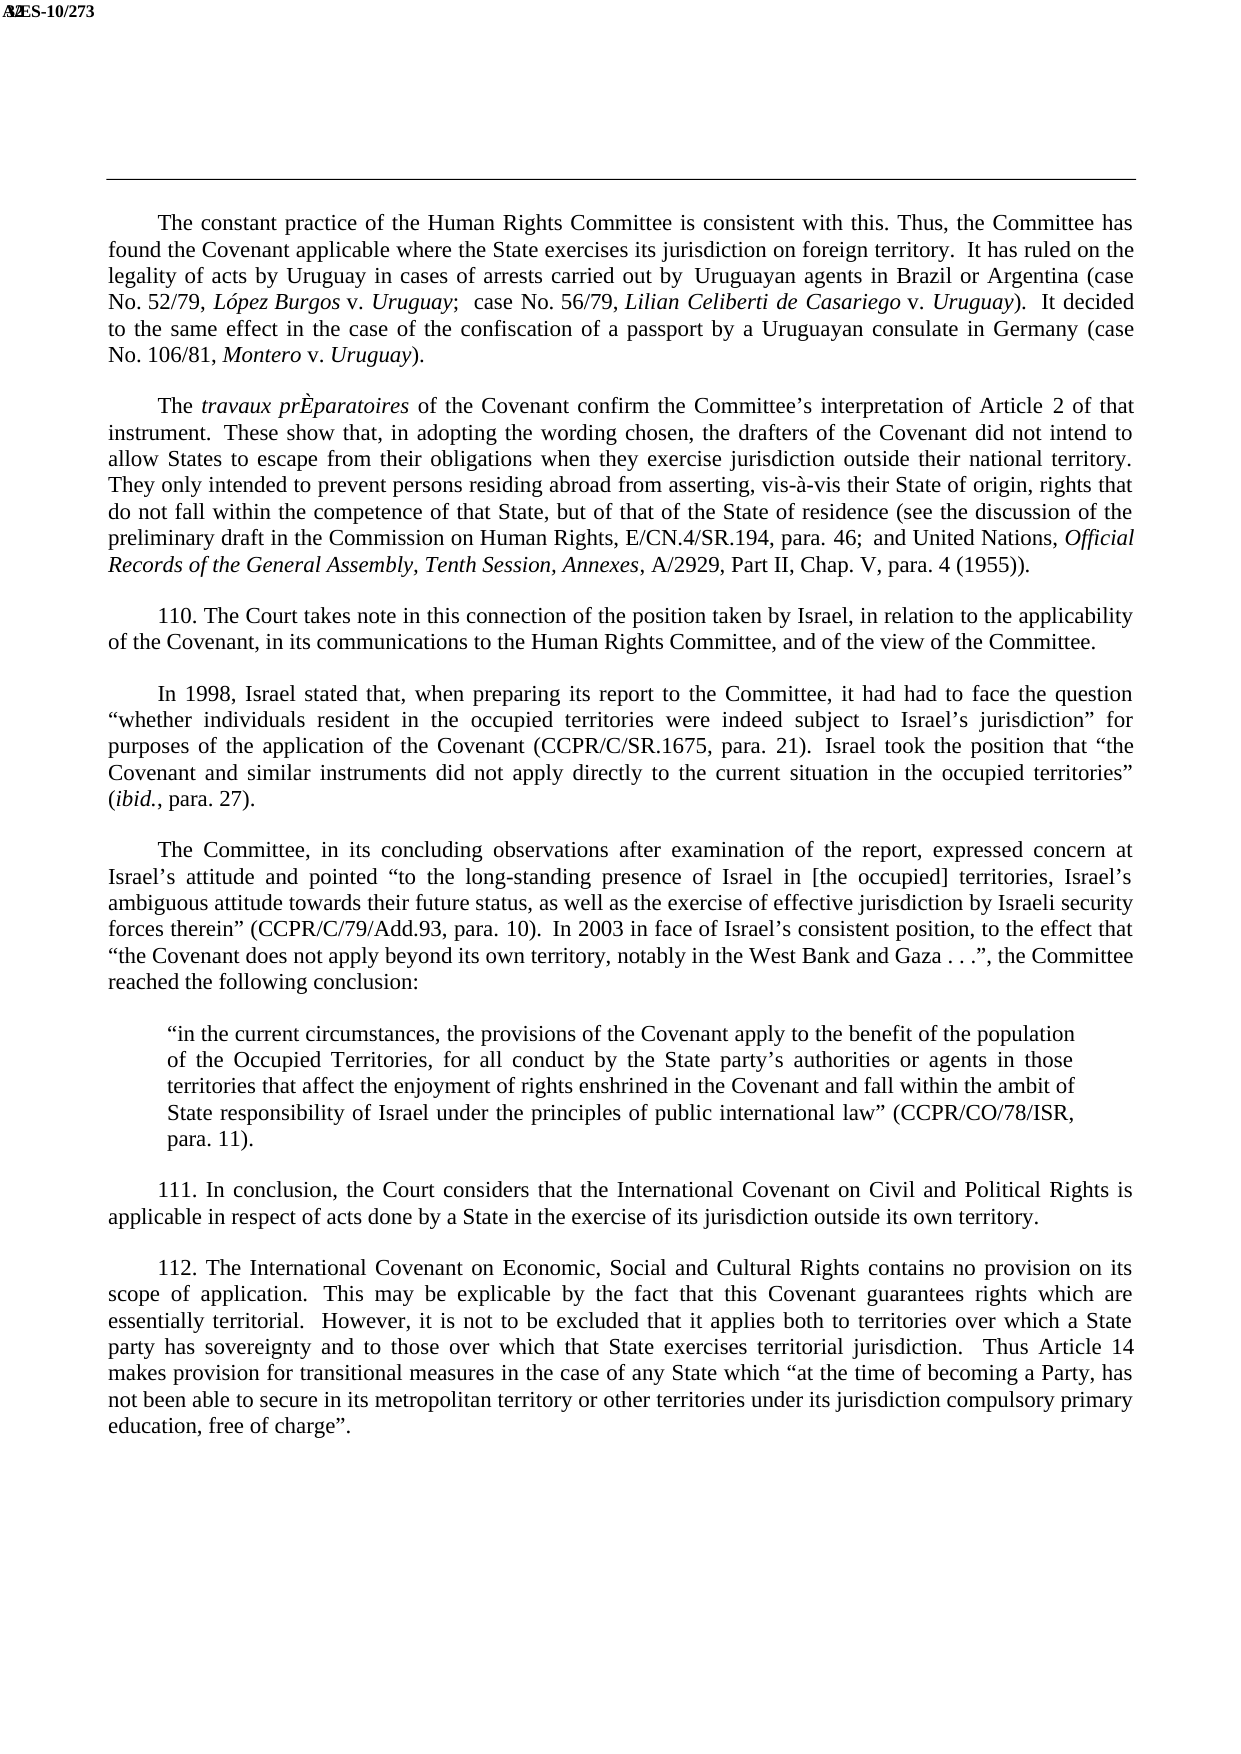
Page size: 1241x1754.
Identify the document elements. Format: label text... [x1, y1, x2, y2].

text “in the current circumstances, the provisions of the Covenant apply to the benefit of the population of the Occupied Territories, for all conduct by the State party’s authorities or agents in those territories that affect the enjoyment of rights enshrined in the Covenant and fall within the ambit of State responsibility of Israel under the principles of public international law” (CCPR/CO/78/ISR, para. 11). [167, 1019, 1075, 1151]
list The International Covenant on Economic, Social and Cultural Rights contains no provision on its scope of application. This may be explicable by the fact that this Covenant guarantees rights which are essentially territorial. However, it is not to be excluded that it applies both to territories over which a State party has sovereignty and to those over which that State exercises territorial jurisdiction. Thus Article 14 makes provision for transitional measures in the case of any State which “at the time of becoming a Party, has not been able to secure in its metropolitan territory or other territories under its jurisdiction compulsory primary education, free of charge”. [108, 1254, 1134, 1438]
list The Court takes note in this connection of the position taken by Israel, in relation to the applicability of the Covenant, in its communications to the Human Rights Committee, and of the view of the Committee. [108, 602, 1134, 655]
list In conclusion, the Court considers that the International Covenant on Civil and Political Rights is applicable in respect of acts done by a State in the exercise of its jurisdiction outside its own territory. [108, 1176, 1134, 1229]
text In 1998, Israel stated that, when preparing its report to the Committee, it had had to face the question “whether individuals resident in the occupied territories were indeed subject to Israel’s jurisdiction” for purposes of the application of the Covenant (CCPR/C/SR.1675, para. 21). Israel took the position that “the Covenant and similar instruments did not apply directly to the current situation in the occupied territories” (ibid., para. 27). [108, 680, 1134, 811]
text The constant practice of the Human Rights Committee is consistent with this. Thus, the Committee has found the Covenant applicable where the State exercises its jurisdiction on foreign territory. It has ruled on the legality of acts by Uruguay in cases of arrests carried out by Uruguayan agents in Brazil or Argentina (case No. 52/79, López Burgos v. Uruguay; case No. 56/79, Lilian Celiberti de Casariego v. Uruguay). It decided to the same effect in the case of the confiscation of a passport by a Uruguayan consulate in Germany (case No. 106/81, Montero v. Uruguay). [108, 209, 1134, 367]
text The Committee, in its concluding observations after examination of the report, expressed concern at Israel’s attitude and pointed “to the long-standing presence of Israel in [the occupied] territories, Israel’s ambiguous attitude towards their future status, as well as the exercise of effective jurisdiction by Israeli security forces therein” (CCPR/C/79/Add.93, para. 10). In 2003 in face of Israel’s consistent position, to the effect that “the Covenant does not apply beyond its own territory, notably in the West Bank and Gaza . . .”, the Committee reached the following conclusion: [108, 836, 1134, 994]
text The travaux prÈparatoires of the Covenant confirm the Committee’s interpretation of Article 2 of that instrument. These show that, in adopting the wording chosen, the drafters of the Covenant did not intend to allow States to escape from their obligations when they exercise jurisdiction outside their national territory. They only intended to prevent persons residing abroad from asserting, vis-à-vis their State of origin, rights that do not fall within the competence of that State, but of that of the State of residence (see the discussion of the preliminary draft in the Commission on Human Rights, E/CN.4/SR.194, para. 46; and United Nations, Official Records of the General Assembly, Tenth Session, Annexes, A/2929, Part II, Chap. V, para. 4 (1955)). [108, 392, 1134, 577]
